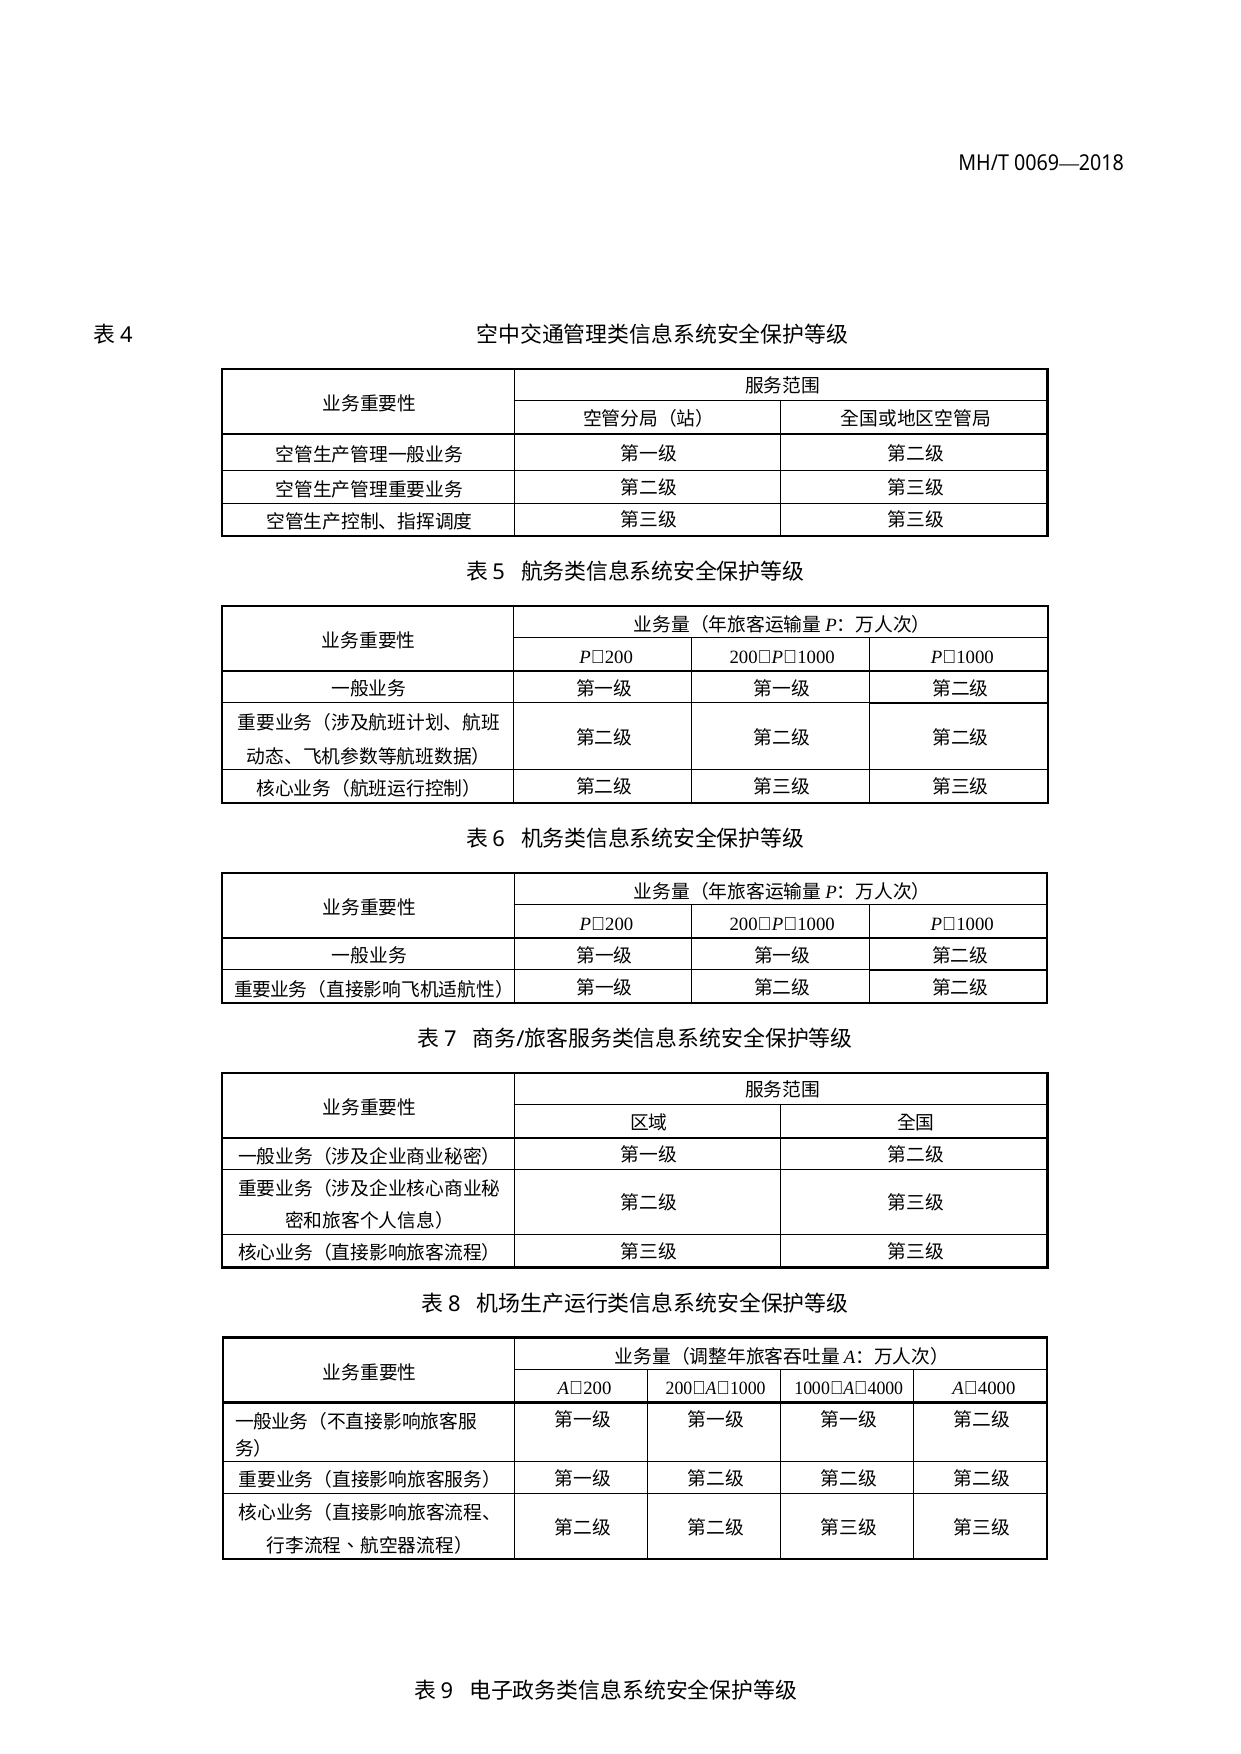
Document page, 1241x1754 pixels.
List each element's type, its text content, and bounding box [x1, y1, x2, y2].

table_cell 空管生产管理一般业务 [223, 435, 514, 470]
table_cell 第二级 [781, 1462, 913, 1493]
table_cell 第二级 [870, 704, 1047, 769]
table_cell 第三级 [781, 471, 1046, 503]
table_cell 一般业务（涉及企业商业秘密） [223, 1139, 514, 1169]
text 表6 机务类信息系统安全保护等级 [100, 821, 1169, 853]
table_cell 第一级 [515, 1139, 780, 1169]
table_cell 重要业务（涉及企业核心商业秘 密和旅客个人信息） [223, 1170, 514, 1234]
table_cell 第一级 [648, 1404, 780, 1461]
table_cell P200 [514, 638, 691, 670]
table_cell 第一级 [692, 939, 869, 969]
table_cell 第一级 [515, 435, 780, 470]
table_cell 第三级 [781, 1170, 1046, 1234]
table_cell 第三级 [781, 1494, 913, 1558]
table_cell 第二级 [514, 770, 691, 802]
table_cell P1000 [870, 638, 1047, 670]
table_cell 核心业务（直接影响旅客流程、 行李流程、航空器流程） [224, 1494, 514, 1558]
table_header 业务重要性 [224, 1339, 514, 1401]
table_cell 第二级 [914, 1462, 1046, 1493]
table_cell 200P1000 [692, 905, 869, 937]
table_cell P200 [515, 905, 691, 937]
table_cell A4000 [914, 1370, 1046, 1401]
table_cell 第二级 [692, 970, 869, 1002]
table_cell 第二级 [648, 1462, 780, 1493]
table_cell 第一级 [515, 1404, 647, 1461]
text 表4 空中交通管理类信息系统安全保护等级 [94, 317, 1169, 348]
table_cell 第二级 [870, 939, 1046, 969]
table_cell 第二级 [648, 1494, 780, 1558]
table_cell 重要业务（直接影响飞机适航性） [223, 970, 514, 1002]
table_cell 重要业务（直接影响旅客服务） [224, 1462, 514, 1493]
text 表9 电子政务类信息系统安全保护等级 [94, 1673, 1117, 1704]
table_cell 第二级 [692, 703, 869, 769]
table_cell 空管生产控制、指挥调度 [223, 504, 514, 535]
table_cell 全国 [781, 1105, 1046, 1137]
table_cell 第二级 [515, 1170, 780, 1234]
table_cell 第二级 [781, 1139, 1046, 1169]
table_cell 重要业务（涉及航班计划、航班 动态、飞机参数等航班数据） [223, 703, 513, 769]
table_cell P1000 [870, 905, 1046, 937]
table_cell A200 [515, 1370, 647, 1401]
table_cell 第一级 [515, 970, 691, 1002]
table_cell 一般业务 [223, 672, 513, 702]
table_header 业务量（调整年旅客吞吐量 A：万人次） [515, 1339, 1046, 1369]
table_header 业务重要性 [223, 874, 514, 937]
table_header 服务范围 [515, 370, 1046, 399]
table_cell 第二级 [870, 672, 1047, 702]
table_cell 核心业务（直接影响旅客流程） [223, 1235, 514, 1266]
text 表5 航务类信息系统安全保护等级 [100, 554, 1169, 586]
table_cell 第三级 [781, 1235, 1046, 1266]
table_cell 第二级 [781, 435, 1046, 470]
table_cell 第二级 [514, 703, 691, 769]
table_cell 第三级 [870, 770, 1047, 802]
table_header 业务重要性 [223, 607, 513, 670]
table_cell 空管分局（站） [515, 401, 780, 432]
table_cell 200P1000 [692, 638, 869, 670]
table_cell 1000A4000 [781, 1370, 913, 1401]
table_cell 第二级 [515, 471, 780, 503]
table_header 服务范围 [515, 1074, 1046, 1104]
table_cell 200A1000 [648, 1370, 780, 1401]
table_cell 第三级 [515, 504, 780, 535]
text 表7 商务/旅客服务类信息系统安全保护等级 [101, 1021, 1169, 1053]
table_header 业务重要性 [223, 1074, 514, 1137]
table_cell 第一级 [692, 672, 869, 702]
table_cell 第三级 [692, 770, 869, 802]
table_cell 第一级 [515, 939, 691, 969]
table_cell 第一级 [515, 1462, 647, 1493]
table_cell 区域 [515, 1105, 780, 1137]
table_cell 一般业务（不直接影响旅客服务） [224, 1404, 514, 1461]
table_cell 第二级 [914, 1404, 1046, 1461]
table_header 业务重要性 [223, 370, 514, 432]
table_cell 第三级 [781, 504, 1046, 535]
table_header 业务量（年旅客运输量 P：万人次） [514, 607, 1047, 637]
table_cell 第一级 [781, 1404, 913, 1461]
table_cell 一般业务 [223, 939, 514, 969]
table_cell 第二级 [870, 971, 1046, 1002]
table_cell 空管生产管理重要业务 [223, 471, 514, 503]
table_cell 第一级 [514, 672, 691, 702]
table_cell 全国或地区空管局 [781, 401, 1046, 432]
table_cell 第三级 [914, 1494, 1046, 1558]
table_cell 第二级 [515, 1494, 647, 1558]
table_header 业务量（年旅客运输量 P：万人次） [515, 874, 1046, 904]
table_cell 第三级 [515, 1235, 780, 1266]
text 表8 机场生产运行类信息系统安全保护等级 [100, 1286, 1169, 1317]
table_cell 核心业务（航班运行控制） [223, 770, 513, 802]
